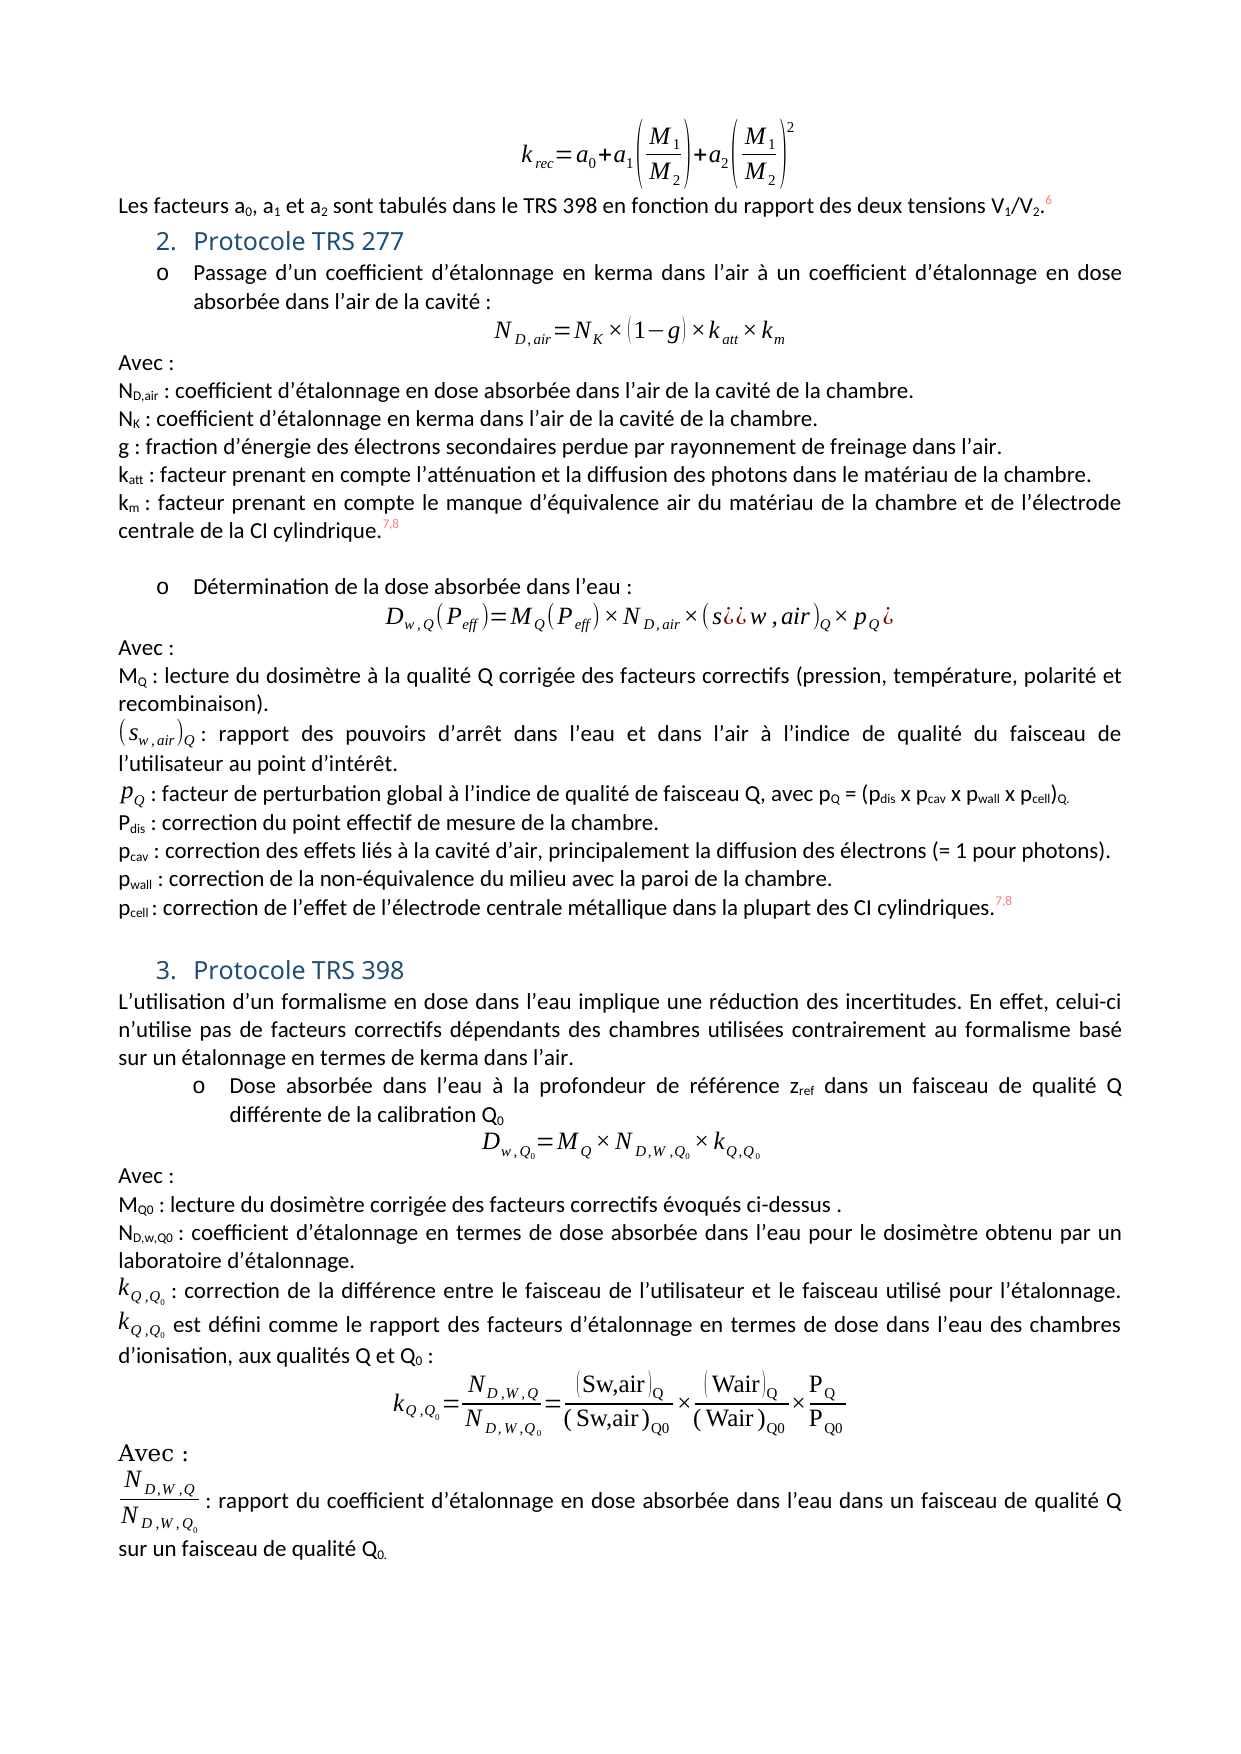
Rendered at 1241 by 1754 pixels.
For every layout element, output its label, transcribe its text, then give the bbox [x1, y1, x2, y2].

text pwall : correction de la non-équivalence du milieu avec la paroi de la chambre. [118, 864, 1122, 893]
text : facteur de perturbation global à l’indice de qualité de faisceau Q, avec pQ = (pdis x pcav x pwall x pcell)Q. [118, 777, 1122, 808]
subtitle Protocole TRS 398 [156, 953, 1122, 987]
text g : fraction d’énergie des électrons secondaires perdue par rayonnement de freinage dans l’air. [118, 432, 1122, 460]
text Avec : [118, 348, 1122, 376]
text : correction de la différence entre le faisceau de l’utilisateur et le faisceau utilisé pour l’étalonnage. est défini comme le rapport des facteurs d’étalonnage en termes de dose dans l’eau des chambres d’ionisation, aux qualités Q et Q0 : [118, 1274, 1122, 1369]
text MQ : lecture du dosimètre à la qualité Q corrigée des facteurs correctifs (pression, température, polarité et recombinaison). [118, 661, 1122, 717]
list Dose absorbée dans l’eau à la profondeur de référence zref dans un faisceau de qualité Q différente de la calibration Q0 [192, 1071, 1122, 1128]
text pcell : correction de l’effet de l’électrode centrale métallique dans la plupart des CI cylindriques.7,8 [118, 893, 1122, 921]
text L’utilisation d’un formalisme en dose dans l’eau implique une réduction des incertitudes. En effet, celui-ci n’utilise pas de facteurs correctifs dépendants des chambres utilisées contrairement au formalisme basé sur un étalonnage en termes de kerma dans l’air. [118, 987, 1122, 1071]
text NK : coefficient d’étalonnage en kerma dans l’air de la cavité de la chambre. [118, 404, 1122, 432]
text pcav : correction des effets liés à la cavité d’air, principalement la diffusion des électrons (= 1 pour photons). [118, 837, 1122, 864]
list Détermination de la dose absorbée dans l’eau : [156, 572, 1122, 601]
text : rapport du coefficient d’étalonnage en dose absorbée dans l’eau dans un faisceau de qualité Q sur un faisceau de qualité Q0. [118, 1466, 1122, 1563]
text Les facteurs a0, a1 et a2 sont tabulés dans le TRS 398 en fonction du rapport des deux tensions V1/V2.6 [118, 192, 1122, 219]
text Pdis : correction du point effectif de mesure de la chambre. [118, 808, 1122, 837]
text ND,air : coefficient d’étalonnage en dose absorbée dans l’air de la cavité de la chambre. [118, 376, 1122, 404]
text MQ0 : lecture du dosimètre corrigée des facteurs correctifs évoqués ci-dessus . [118, 1190, 1122, 1218]
text ND,w,Q0 : coefficient d’étalonnage en termes de dose absorbée dans l’eau pour le dosimètre obtenu par un laboratoire d’étalonnage. [118, 1218, 1122, 1274]
list Passage d’un coefficient d’étalonnage en kerma dans l’air à un coefficient d’étalonnage en dose absorbée dans l’air de la cavité : [156, 258, 1122, 315]
text katt : facteur prenant en compte l’atténuation et la diffusion des photons dans le matériau de la chambre. [118, 460, 1122, 488]
text Avec : [118, 1162, 1122, 1190]
subtitle Protocole TRS 277 [156, 224, 1122, 258]
text : rapport des pouvoirs d’arrêt dans l’eau et dans l’air à l’indice de qualité du faisceau de l’utilisateur au point d’intérêt. [118, 717, 1122, 777]
text Avec : [118, 1438, 1122, 1466]
text Avec : [118, 633, 1122, 661]
text km : facteur prenant en compte le manque d’équivalence air du matériau de la chambre et de l’électrode centrale de la CI cylindrique.7,8 [118, 488, 1122, 544]
